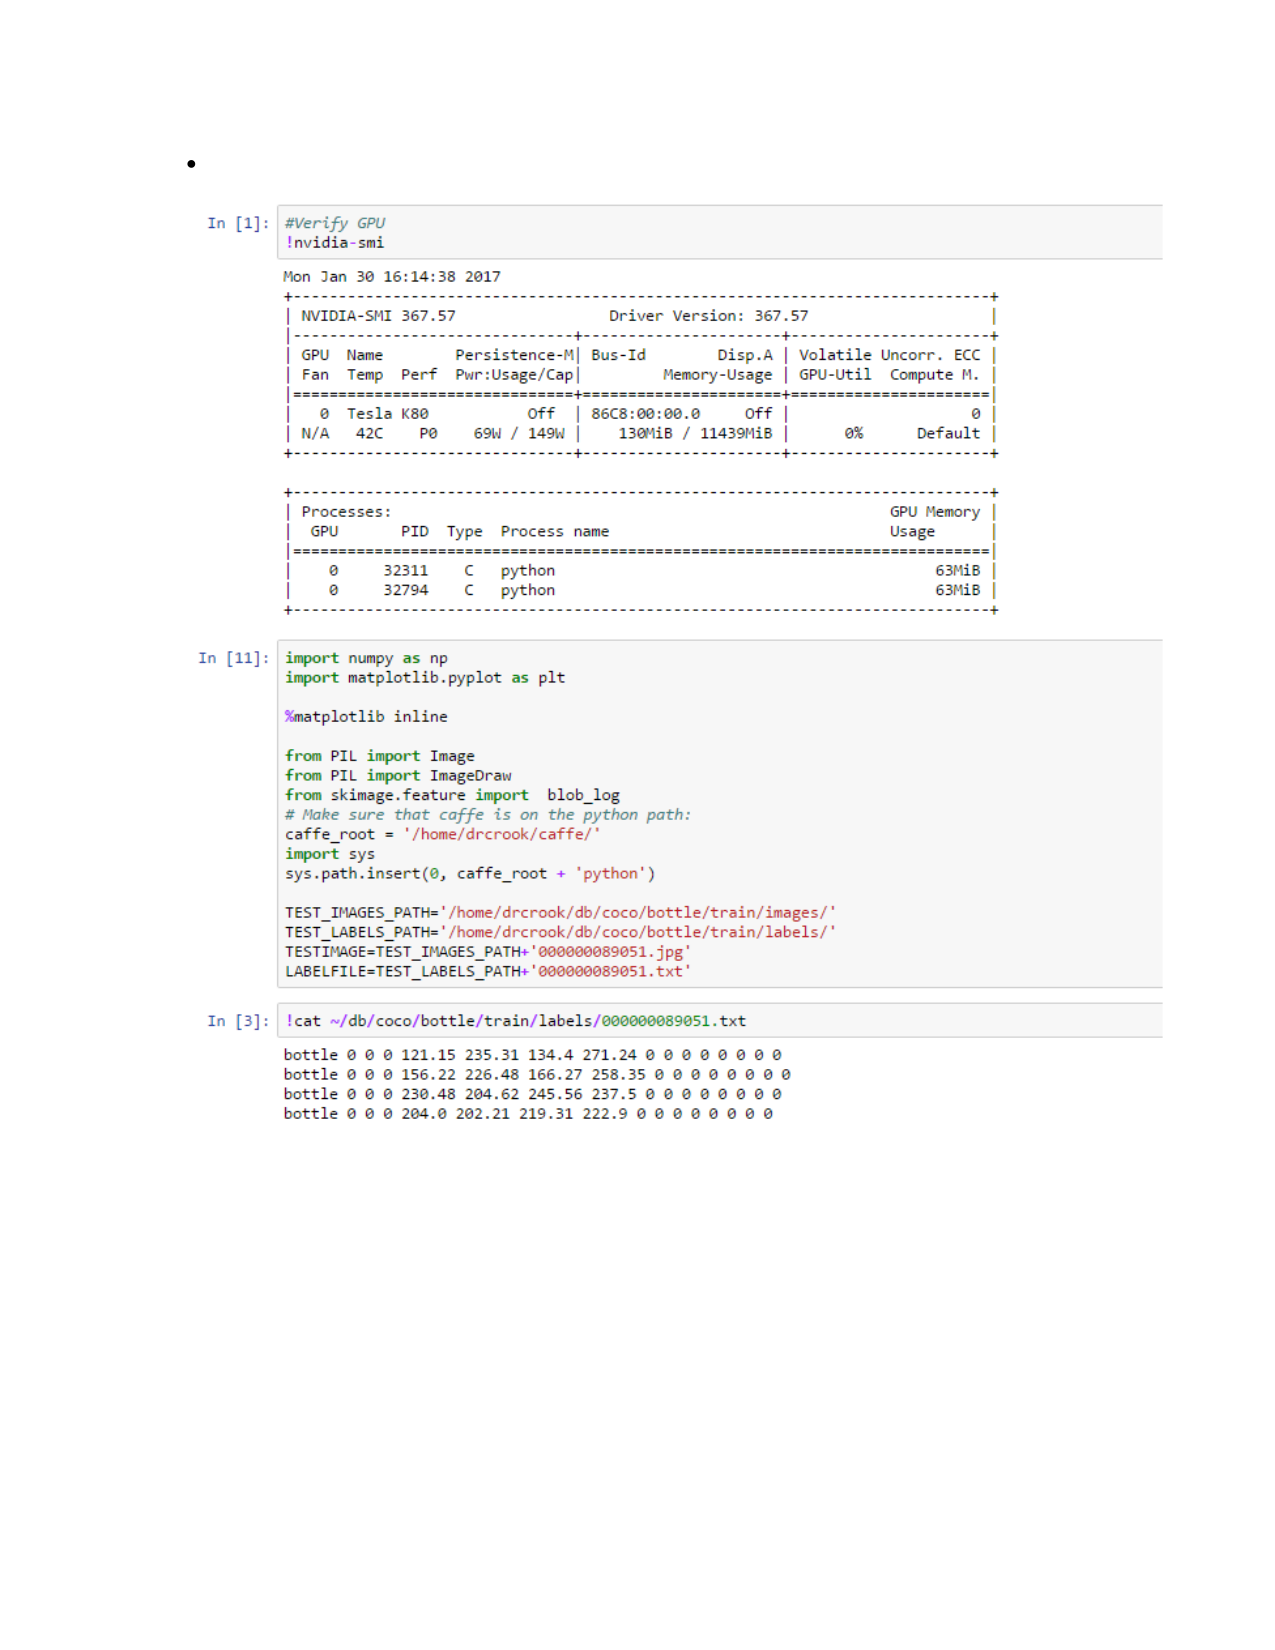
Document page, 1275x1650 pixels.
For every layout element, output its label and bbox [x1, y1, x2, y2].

picture [187, 180, 1163, 1132]
